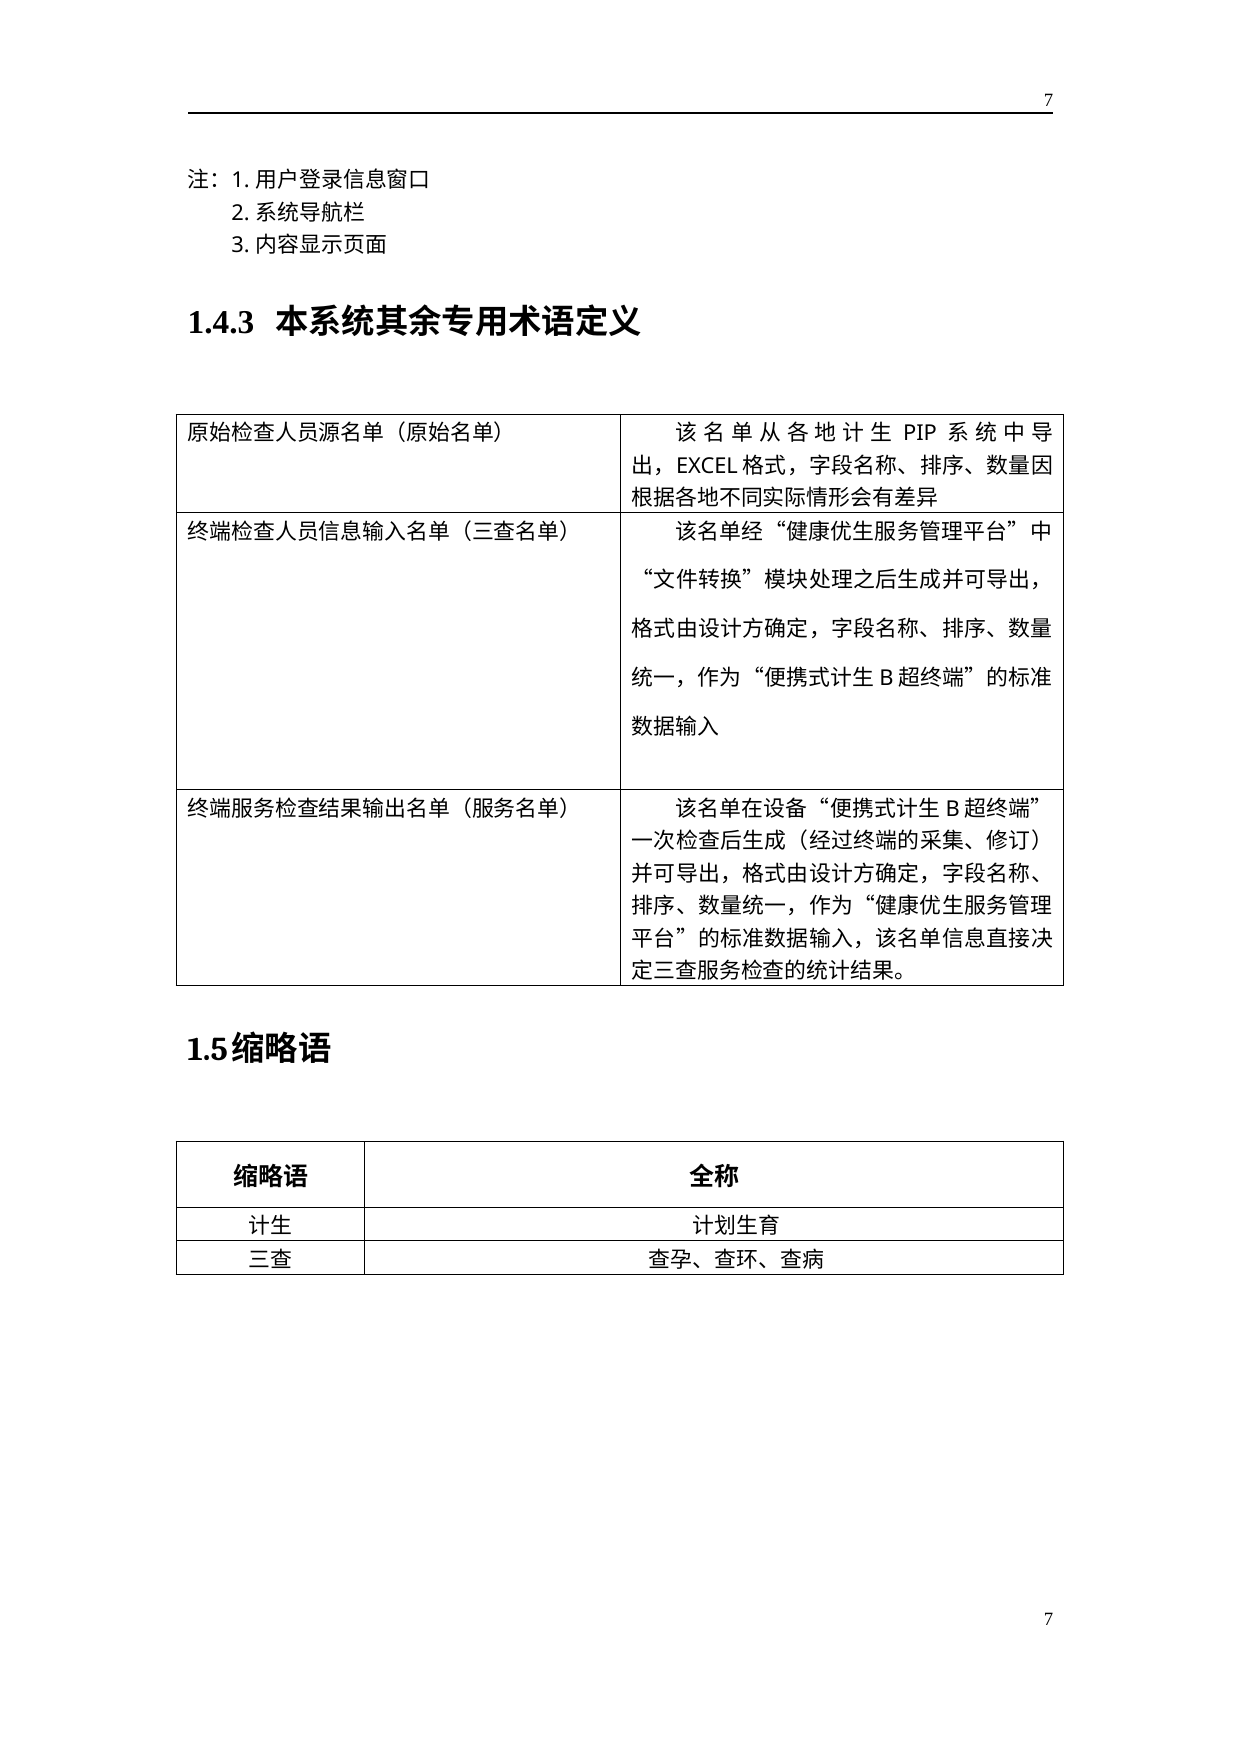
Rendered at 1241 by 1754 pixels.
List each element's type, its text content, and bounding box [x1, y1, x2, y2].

subtitle 1.5 缩略语 [187, 1013, 1053, 1078]
table_cell 该名单在设备“便携式计生B超终端”一次检查后生成（经过终端的采集、修订）并可导出，格式由设计方确定，字段名称、排序、数量统一，作为“健康优生服务管理平台”的标准数据输入，该名单信息直接决定三查服务检查的统计结果。 [621, 790, 1063, 985]
table_cell 终端服务检查结果输出名单（服务名单） [177, 790, 620, 985]
table_cell 计生 [177, 1208, 364, 1240]
table_cell 计划生育 [365, 1208, 1063, 1240]
table_header 该名单从各地计生PIP系统中导出，EXCEL格式，字段名称、排序、数量因根据各地不同实际情形会有差异 [621, 415, 1063, 512]
table_header 原始检查人员源名单（原始名单） [177, 415, 620, 512]
subtitle 1.4.3 本系统其余专用术语定义 [187, 287, 1053, 352]
text 注：1. 用户登录信息窗口 2. 系统导航栏 3. 内容显示页面 [187, 162, 1053, 259]
table_cell 该名单经“健康优生服务管理平台”中“文件转换”模块处理之后生成并可导出，格式由设计方确定，字段名称、排序、数量统一，作为“便携式计生B超终端”的标准数据输入 [621, 513, 1063, 789]
table_cell 三查 [177, 1241, 364, 1274]
table_header 缩略语 [177, 1142, 364, 1207]
table_cell 终端检查人员信息输入名单（三查名单） [177, 513, 620, 789]
table_cell 查孕、查环、查病 [365, 1241, 1063, 1274]
table_header 全称 [365, 1142, 1063, 1207]
